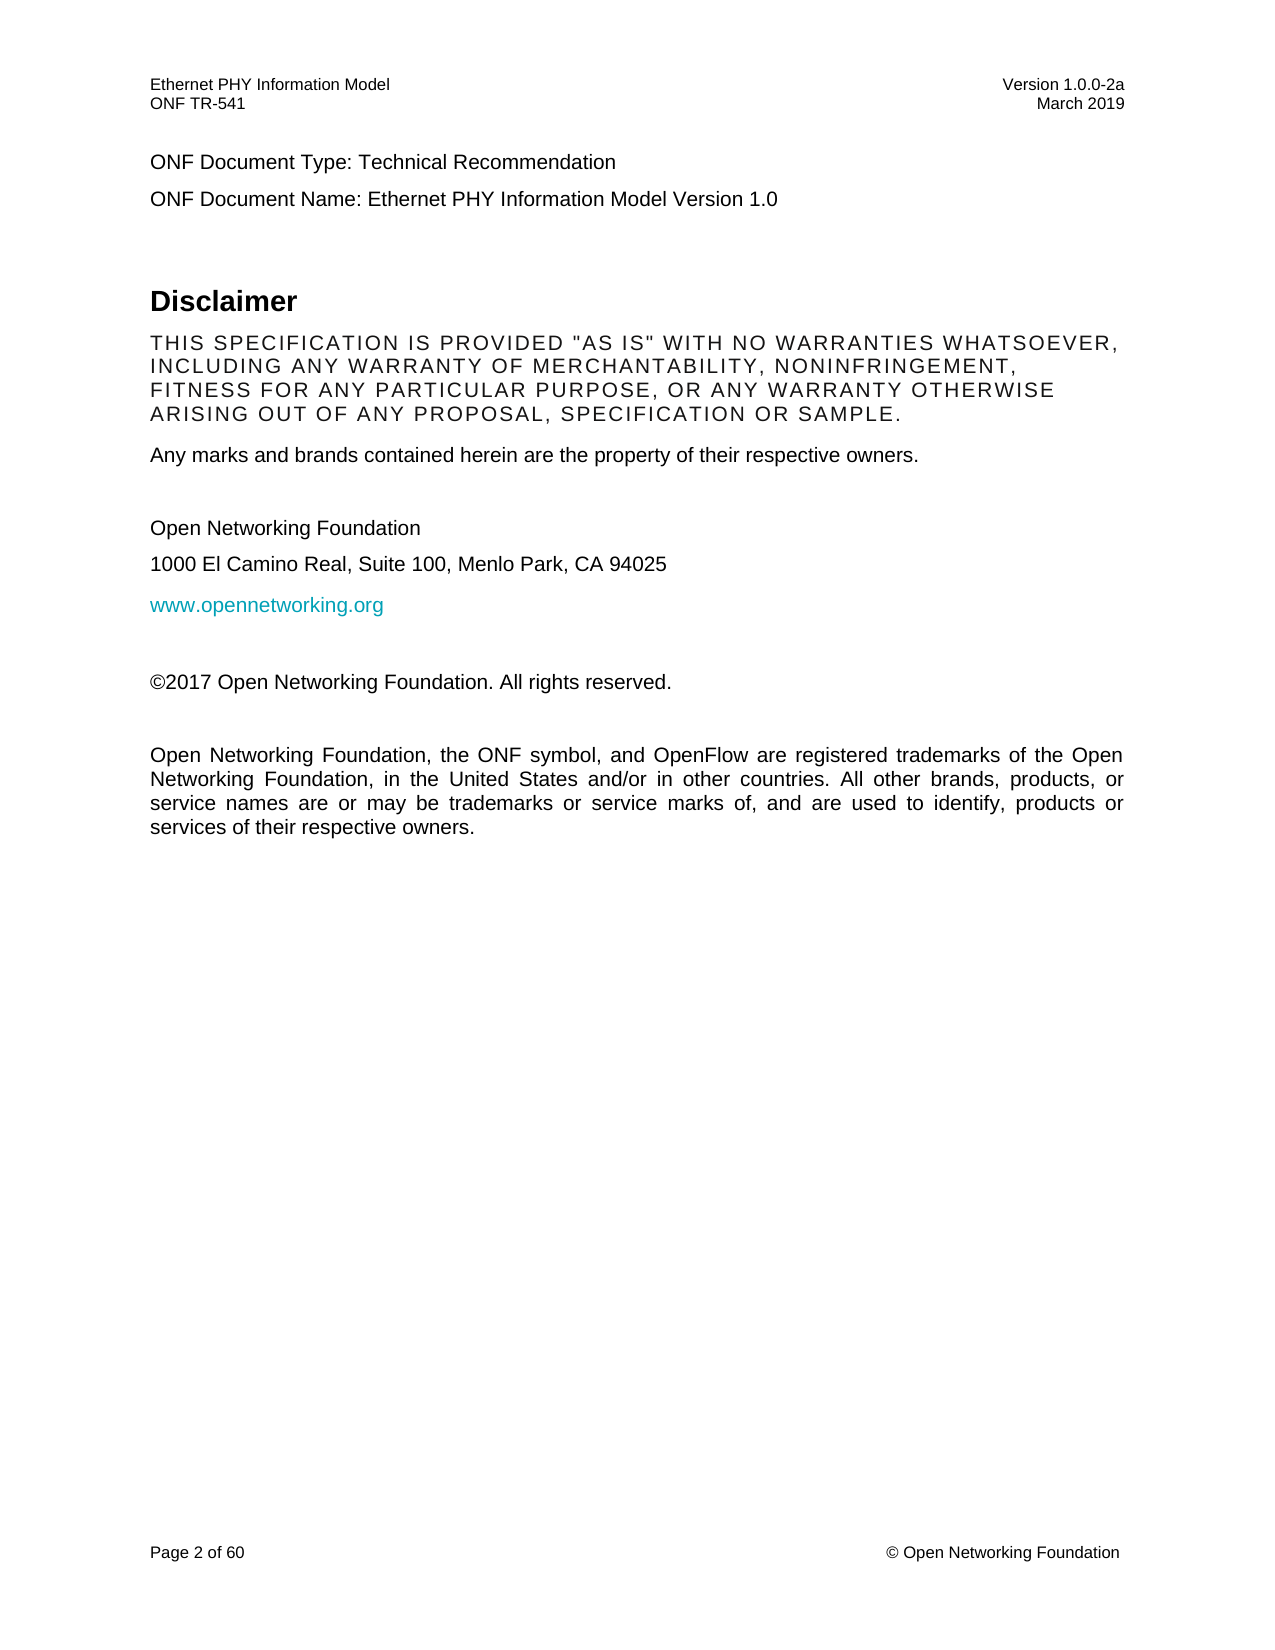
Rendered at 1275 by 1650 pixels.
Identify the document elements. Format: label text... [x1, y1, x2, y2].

text Open Networking Foundation [150, 516, 1125, 540]
text 1000 El Camino Real, Suite 100, Menlo Park, CA 94025 [150, 552, 1125, 576]
text ONF Document Type: Technical Recommendation [150, 150, 1125, 174]
subtitle Disclaimer [150, 284, 1125, 318]
text ONF Document Name: Ethernet PHY Information Model Version 1.0 [150, 186, 1125, 210]
text THIS SPECIFICATION IS PROVIDED "AS IS" WITH NO WARRANTIES WHATSOEVER, INCLUDING ANY WARRANTY OF MERCHANTABILITY, NONINFRINGEMENT, FITNESS FOR ANY PARTICULAR PURPOSE, OR ANY WARRANTY OTHERWISE ARISING OUT OF ANY PROPOSAL, SPECIFICATION OR SAMPLE. [150, 330, 1125, 426]
text ©2017 Open Networking Foundation. All rights reserved. [150, 670, 1125, 694]
text Open Networking Foundation, the ONF symbol, and OpenFlow are registered trademarks of the Open Networking Foundation, in the United States and/or in other countries. All other brands, products, or service names are or may be trademarks or service marks of, and are used to identify, products or services of their respective owners. [150, 743, 1125, 839]
text Any marks and brands contained herein are the property of their respective owners. [150, 443, 1125, 467]
text www.opennetworking.org [150, 593, 1125, 617]
